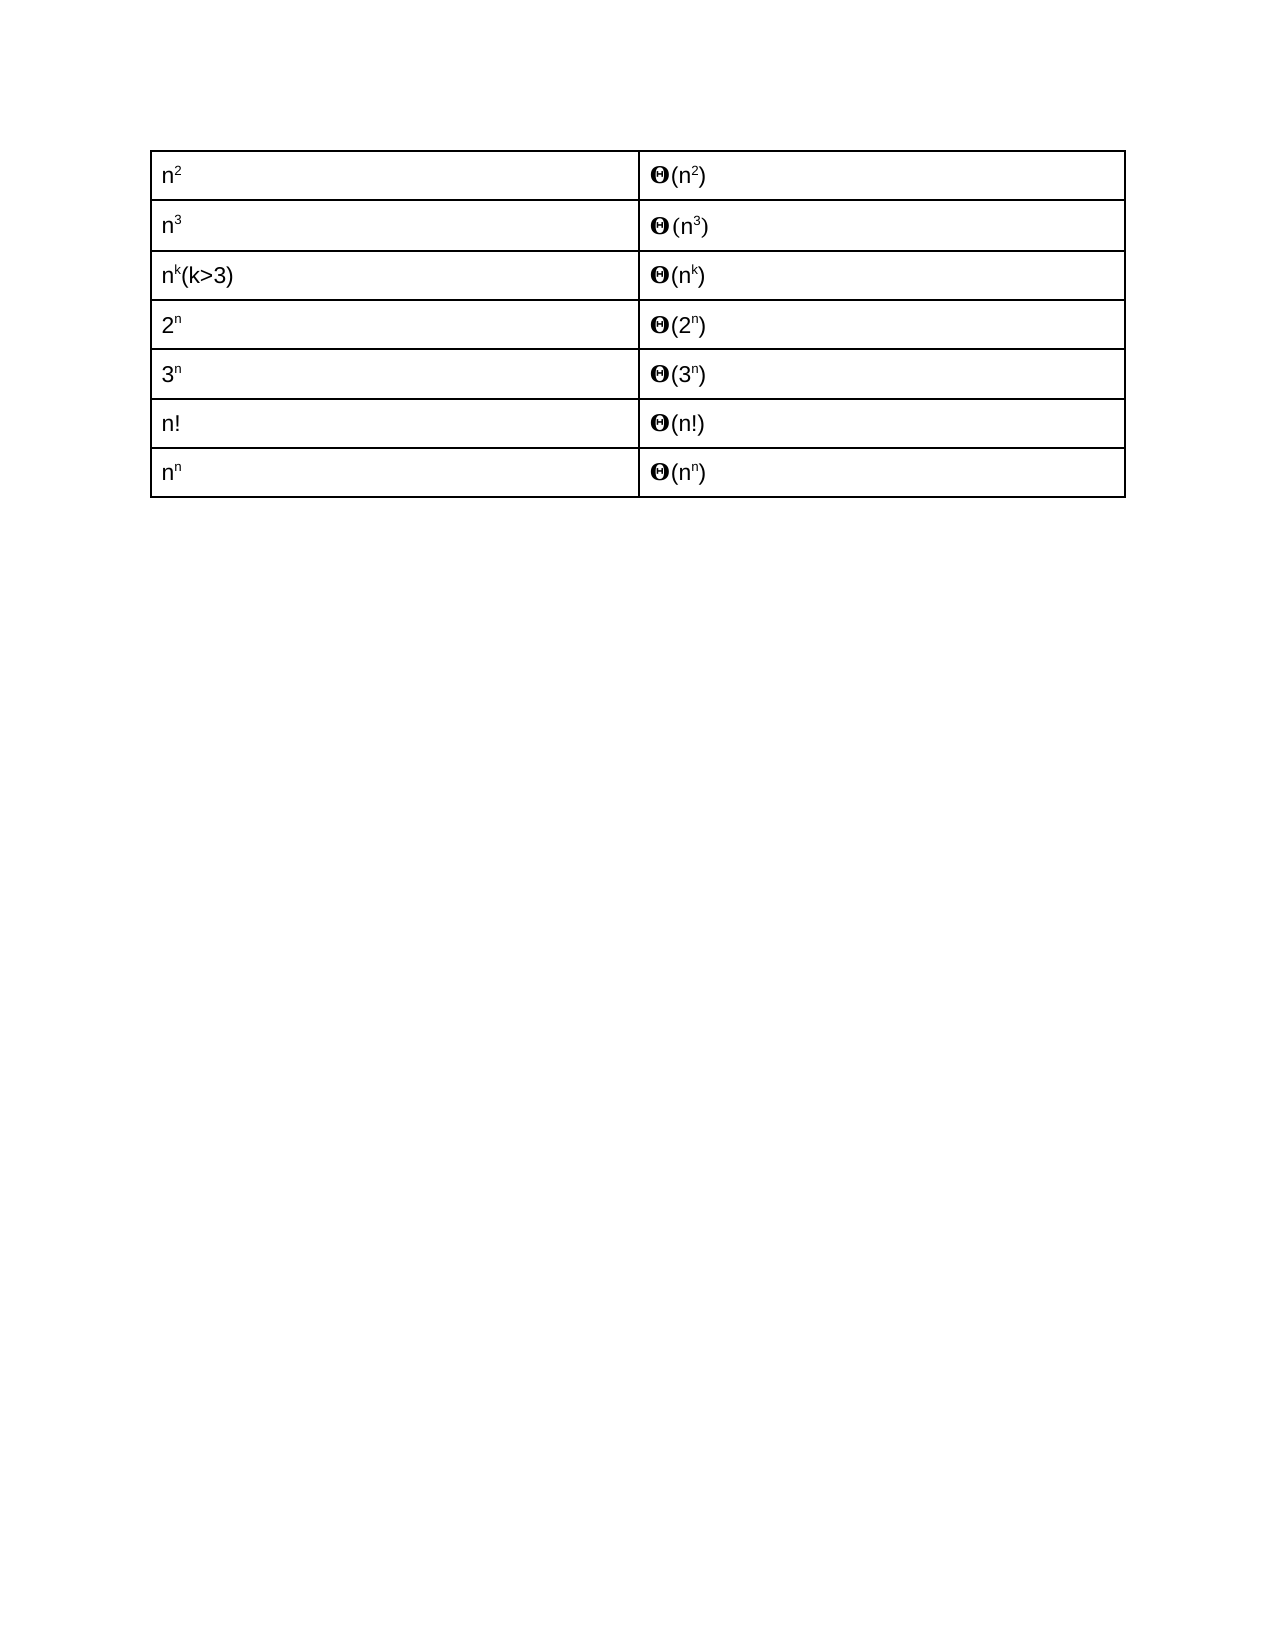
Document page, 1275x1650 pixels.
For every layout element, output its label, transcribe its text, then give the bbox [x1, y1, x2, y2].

table_cell 𝚯(n3) [640, 201, 1124, 250]
table_cell n! [152, 400, 638, 447]
table_cell 2n [152, 301, 638, 348]
table_cell 𝚯(3n) [640, 350, 1124, 398]
table_cell n3 [152, 201, 638, 250]
table_cell 𝚯(nn) [640, 449, 1124, 496]
table_cell n2 [152, 152, 638, 199]
table_cell nn [152, 449, 638, 496]
table_cell nk(k>3) [152, 252, 638, 299]
table_cell 𝚯(n!) [640, 400, 1124, 447]
table_cell 𝚯(nk) [640, 252, 1124, 299]
table_cell 3n [152, 350, 638, 398]
table_cell 𝚯(2n) [640, 301, 1124, 348]
table_cell 𝚯(n2) [640, 152, 1124, 199]
